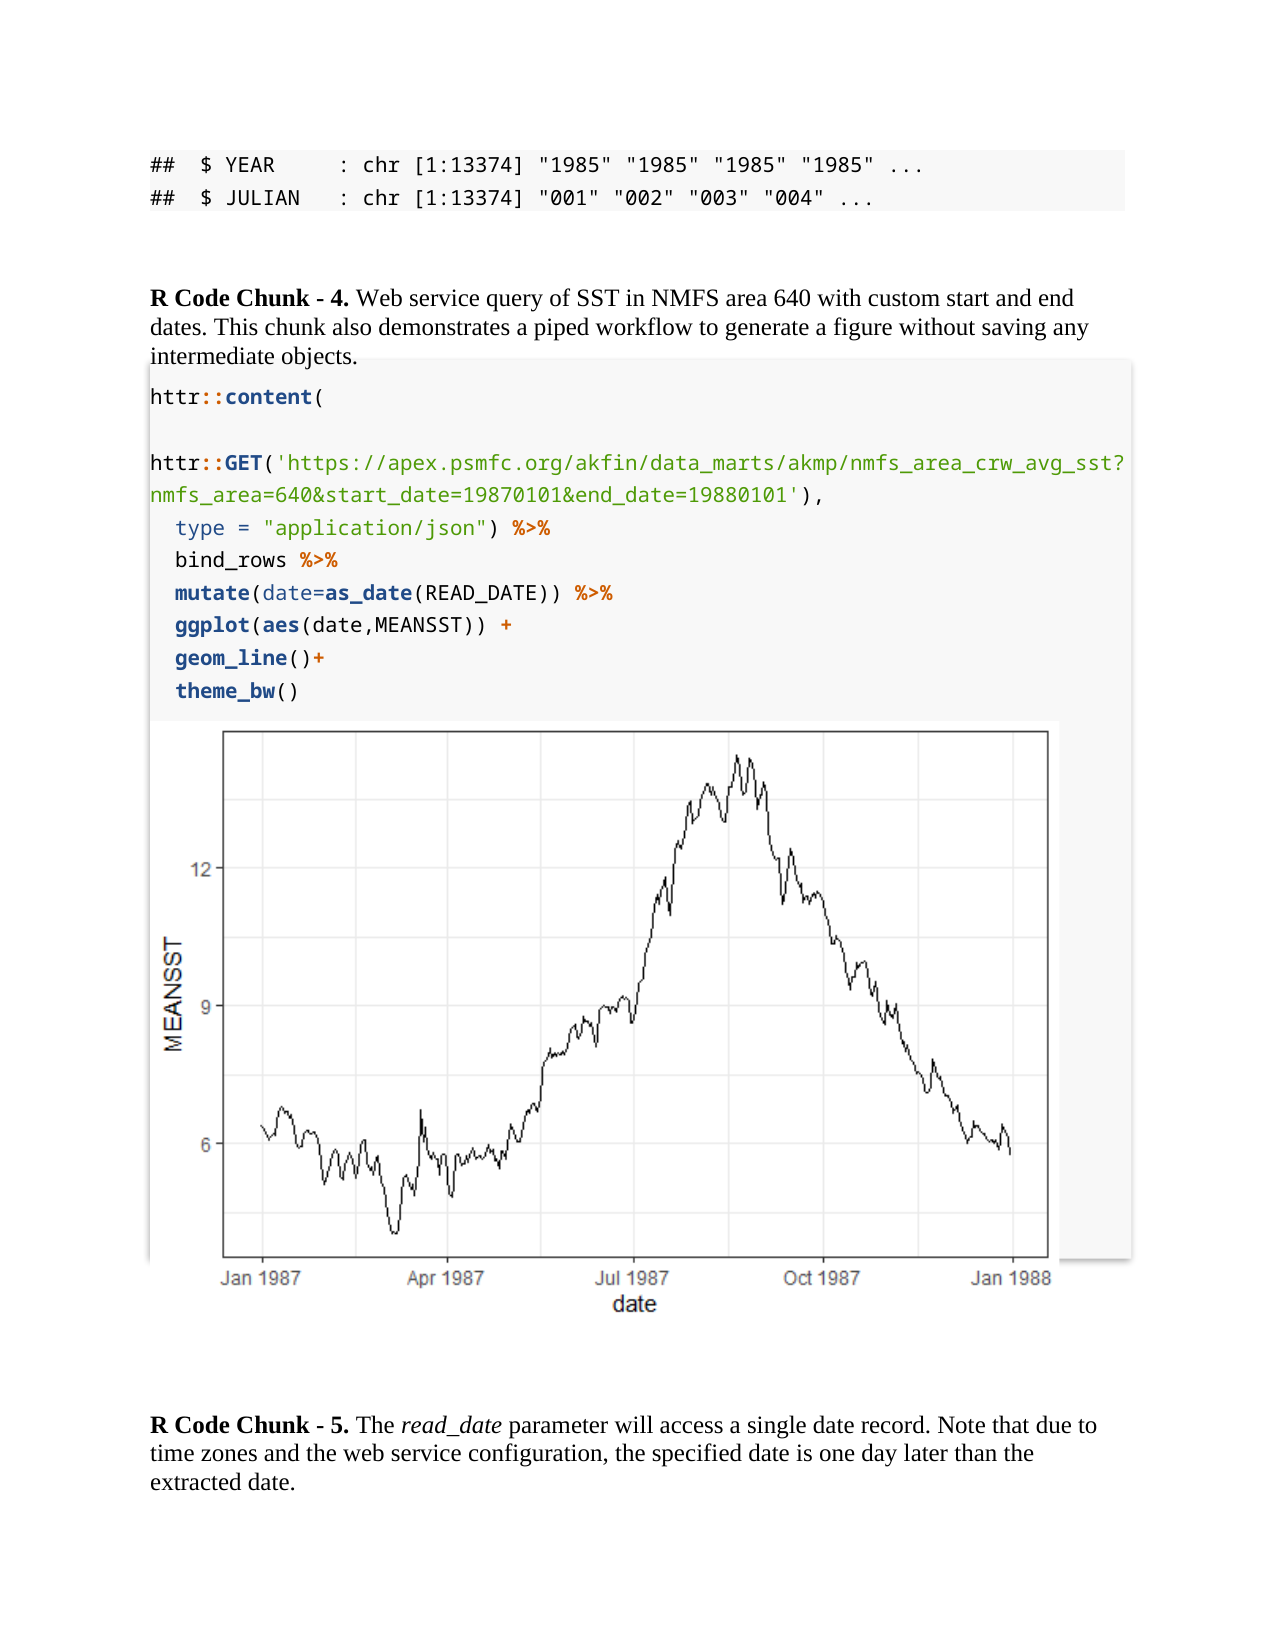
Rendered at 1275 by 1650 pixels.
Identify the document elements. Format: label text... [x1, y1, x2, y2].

text R Code Chunk - 4. Web service query of SST in NMFS area 640 with custom start and end dates. This chunk also demonstrates a piped workflow to generate a figure without saving any intermediate objects. [150, 283, 1125, 369]
text R Code Chunk - 5. The read_date parameter will access a single date record. Note that due to time zones and the web service configuration, the specified date is one day later than the extracted date. [150, 1410, 1125, 1496]
picture [150, 721, 1060, 1328]
text httr::content( httr::GET('https://apex.psmfc.org/akfin/data_marts/akmp/nmfs_area_crw_avg_sst?nmfs_area=640&start_date=19870101&end_date=19880101'), type = "application/json") %>% bind_rows %>% mutate(date=as_date(READ_DATE)) %>% ggplot(aes(date,MEANSST)) + geom_line()+ theme_bw() [150, 382, 1125, 704]
